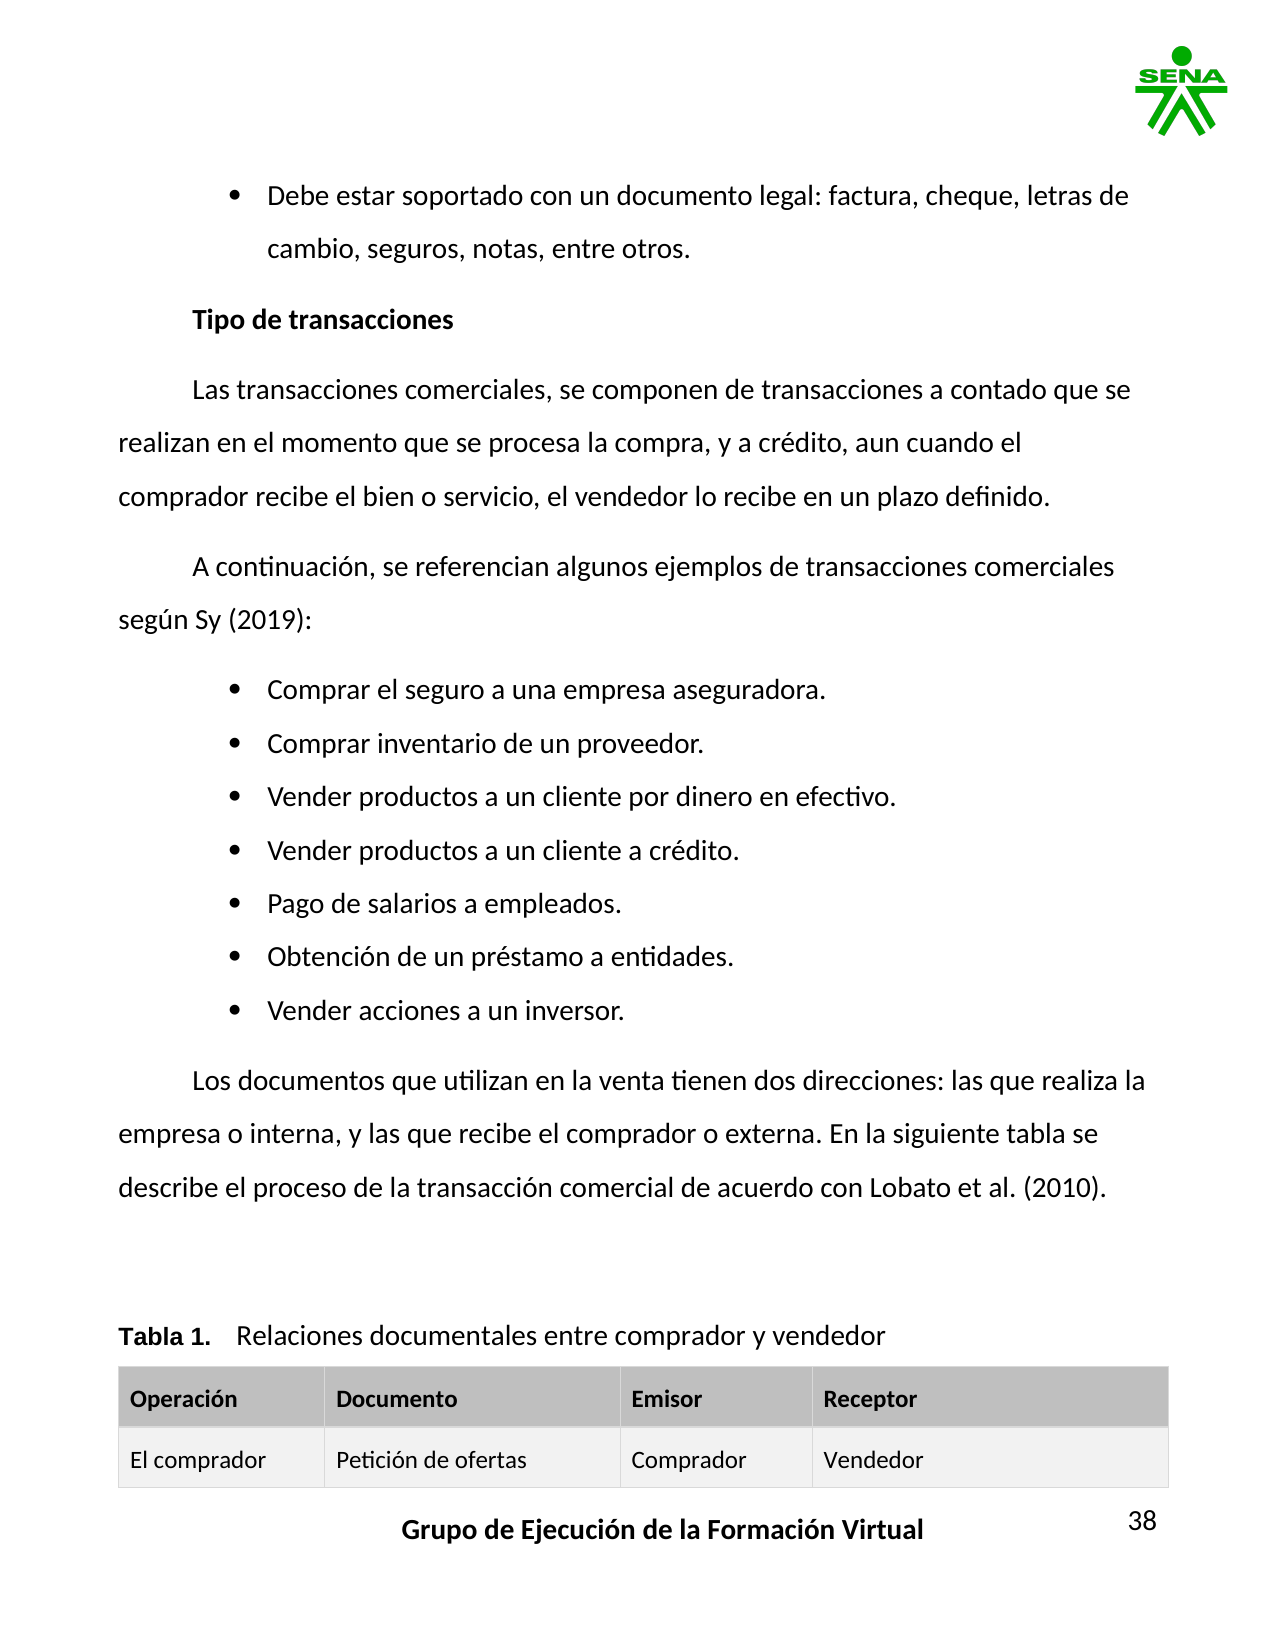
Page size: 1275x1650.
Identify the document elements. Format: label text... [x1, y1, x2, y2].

text A continuación, se referencian algunos ejemplos de transacciones comerciales según Sy (2019): [118, 548, 1157, 637]
list Obtención de un préstamo a entidades. [229, 938, 1157, 974]
table_header Receptor [813, 1367, 1168, 1426]
table_cell El comprador pide información al vendedor [119, 1428, 324, 1487]
table_cell Comprador [621, 1428, 812, 1487]
list Comprar inventario de un proveedor. [229, 725, 1157, 760]
list Vender acciones a un inversor. [229, 992, 1157, 1028]
table_cell Vendedor [813, 1428, 1168, 1487]
text Los documentos que utilizan en la venta tienen dos direcciones: las que realiza la empresa o interna, y las que recibe el comprador o externa. En la siguiente tabla se describe el proceso de la transacción comercial de acuerdo con Lobato et al. (2010). [118, 1062, 1157, 1204]
table_header Emisor [621, 1367, 812, 1426]
list Vender productos a un cliente por dinero en efectivo. [229, 778, 1157, 814]
list Pago de salarios a empleados. [229, 885, 1157, 921]
text Las transacciones comerciales, se componen de transacciones a contado que se realizan en el momento que se procesa la compra, y a crédito, aun cuando el comprador recibe el bien o servicio, el vendedor lo recibe en un plazo definido. [118, 371, 1157, 513]
list Vender productos a un cliente a crédito. [229, 832, 1157, 867]
table_header Documento [325, 1367, 620, 1426]
table_cell Petición de ofertas [325, 1428, 620, 1487]
text Tipo de transacciones [118, 301, 1157, 336]
list Debe estar soportado con un documento legal: factura, cheque, letras de cambio, seguros, notas, entre otros. [229, 177, 1157, 266]
text Relaciones documentales entre comprador y vendedor [118, 1317, 1157, 1353]
table_header Operación [119, 1367, 324, 1426]
list Comprar el seguro a una empresa aseguradora. [229, 671, 1157, 707]
picture [1135, 46, 1228, 136]
